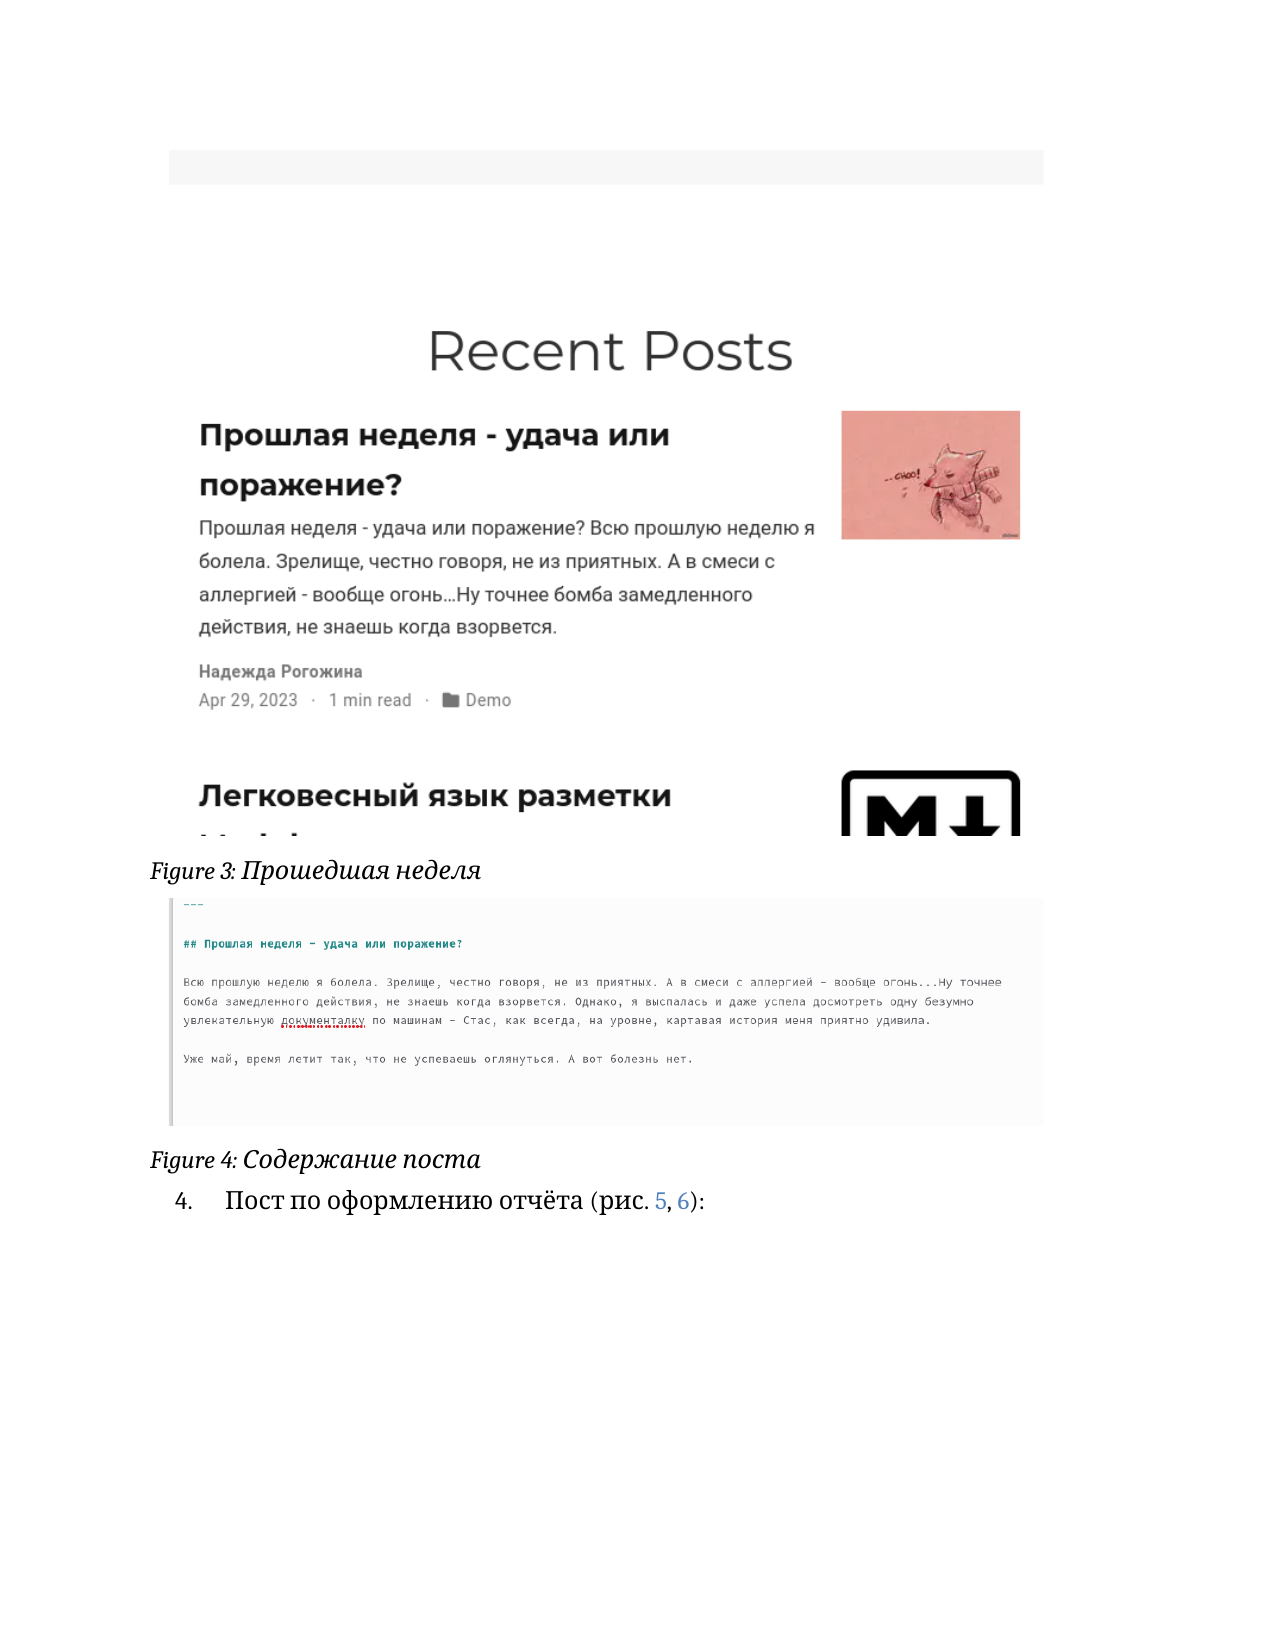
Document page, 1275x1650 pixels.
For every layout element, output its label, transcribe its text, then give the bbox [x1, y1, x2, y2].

text Figure 3: Прошедшая неделя [150, 857, 1125, 886]
picture [168, 150, 1044, 836]
list Пост по оформлению отчёта (рис. 5, 6): [175, 1187, 1125, 1216]
text Figure 4: Содержание поста [150, 1146, 1125, 1175]
picture [168, 898, 1044, 1126]
